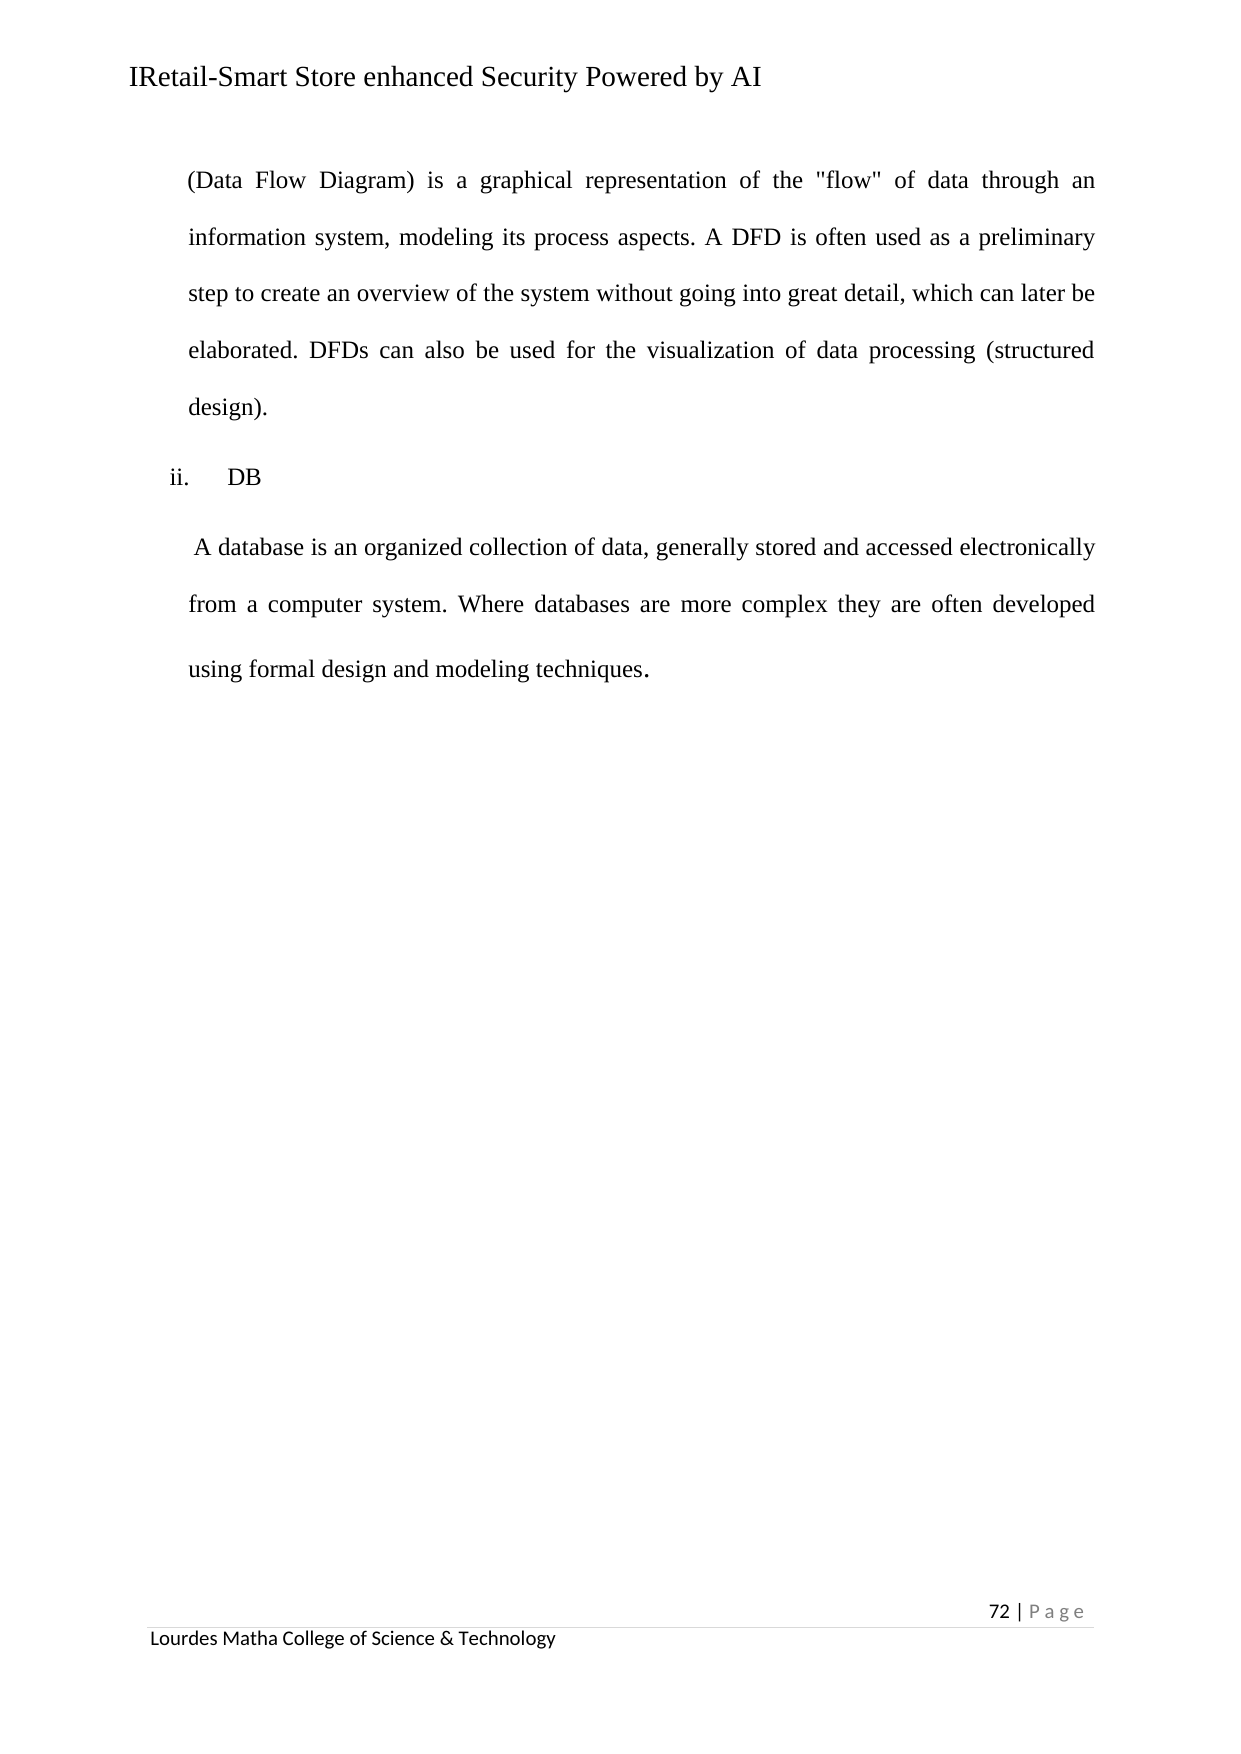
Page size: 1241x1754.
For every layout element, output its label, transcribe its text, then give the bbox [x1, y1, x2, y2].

text (Data Flow Diagram) is a graphical representation of the "flow" of data through an information system, modeling its process aspects. A DFD is often used as a preliminary step to create an overview of the system without going into great detail, which can later be elaborated. DFDs can also be used for the visualization of data processing (structured design). [187, 165, 1096, 421]
text A database is an organized collection of data, generally stored and accessed electronically from a computer system. Where databases are more complex they are often developed using formal design and modeling techniques. [187, 532, 1096, 684]
list DB [169, 462, 1096, 491]
